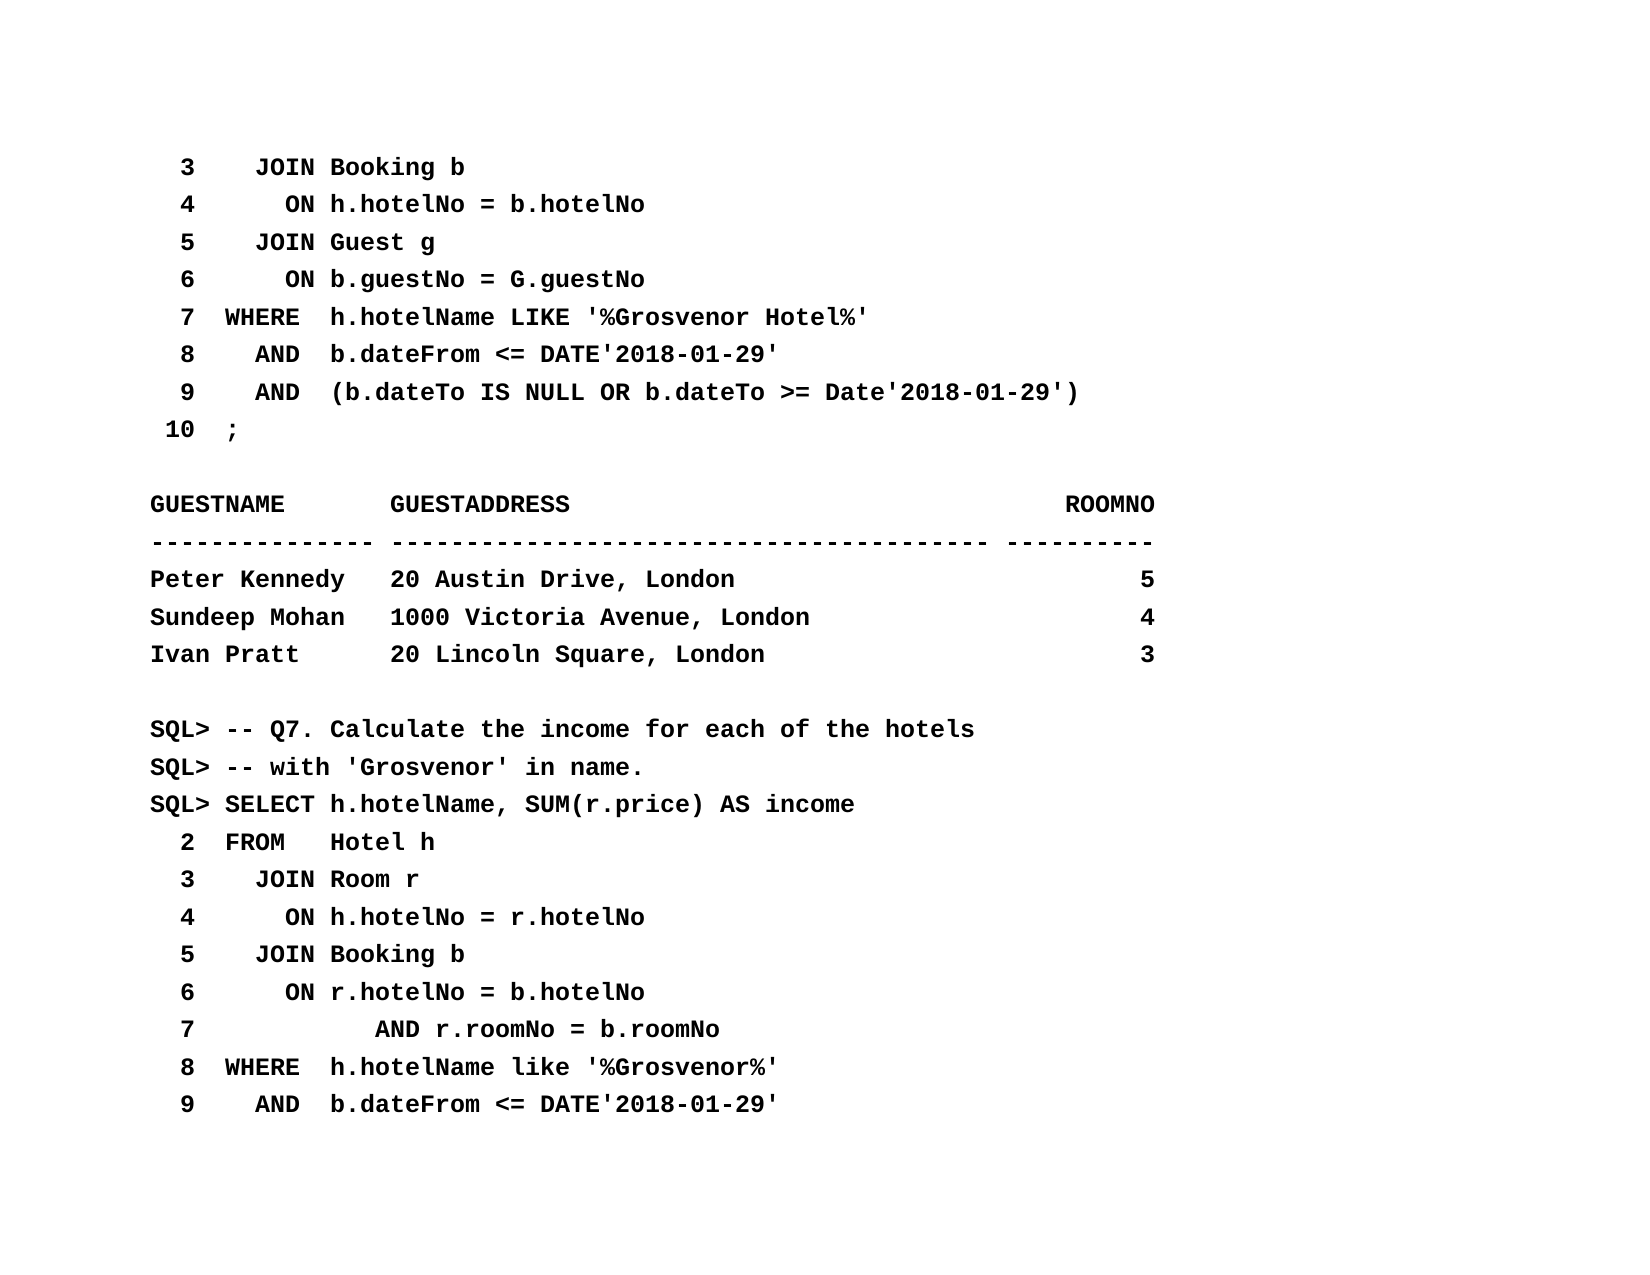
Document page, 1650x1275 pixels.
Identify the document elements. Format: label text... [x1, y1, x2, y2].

text SQL> SELECT h.hotelName, SUM(r.price) AS income [150, 787, 1500, 825]
text 6 ON r.hotelNo = b.hotelNo [150, 975, 1500, 1012]
text Sundeep Mohan 1000 Victoria Avenue, London 4 [150, 600, 1500, 637]
text Ivan Pratt 20 Lincoln Square, London 3 [150, 637, 1500, 675]
text 9 AND (b.dateTo IS NULL OR b.dateTo >= Date'2018-01-29') [150, 375, 1500, 412]
text 7 AND r.roomNo = b.roomNo [150, 1012, 1500, 1050]
text 8 WHERE h.hotelName like '%Grosvenor%' [150, 1050, 1500, 1087]
text SQL> -- with 'Grosvenor' in name. [150, 750, 1500, 787]
text 3 JOIN Room r [150, 862, 1500, 900]
text 5 JOIN Guest g [150, 225, 1500, 262]
text 5 JOIN Booking b [150, 937, 1500, 975]
text 6 ON b.guestNo = G.guestNo [150, 262, 1500, 300]
text 4 ON h.hotelNo = b.hotelNo [150, 187, 1500, 225]
text 7 WHERE h.hotelName LIKE '%Grosvenor Hotel%' [150, 300, 1500, 337]
text 2 FROM Hotel h [150, 825, 1500, 862]
text 9 AND b.dateFrom <= DATE'2018-01-29' [150, 1087, 1500, 1125]
text --------------- ---------------------------------------- ---------- [150, 525, 1500, 562]
text 4 ON h.hotelNo = r.hotelNo [150, 900, 1500, 937]
text Peter Kennedy 20 Austin Drive, London 5 [150, 562, 1500, 600]
text 8 AND b.dateFrom <= DATE'2018-01-29' [150, 337, 1500, 375]
text 10 ; [150, 412, 1500, 450]
text SQL> -- Q7. Calculate the income for each of the hotels [150, 712, 1500, 750]
text 3 JOIN Booking b [150, 150, 1500, 187]
text GUESTNAME GUESTADDRESS ROOMNO [150, 487, 1500, 525]
